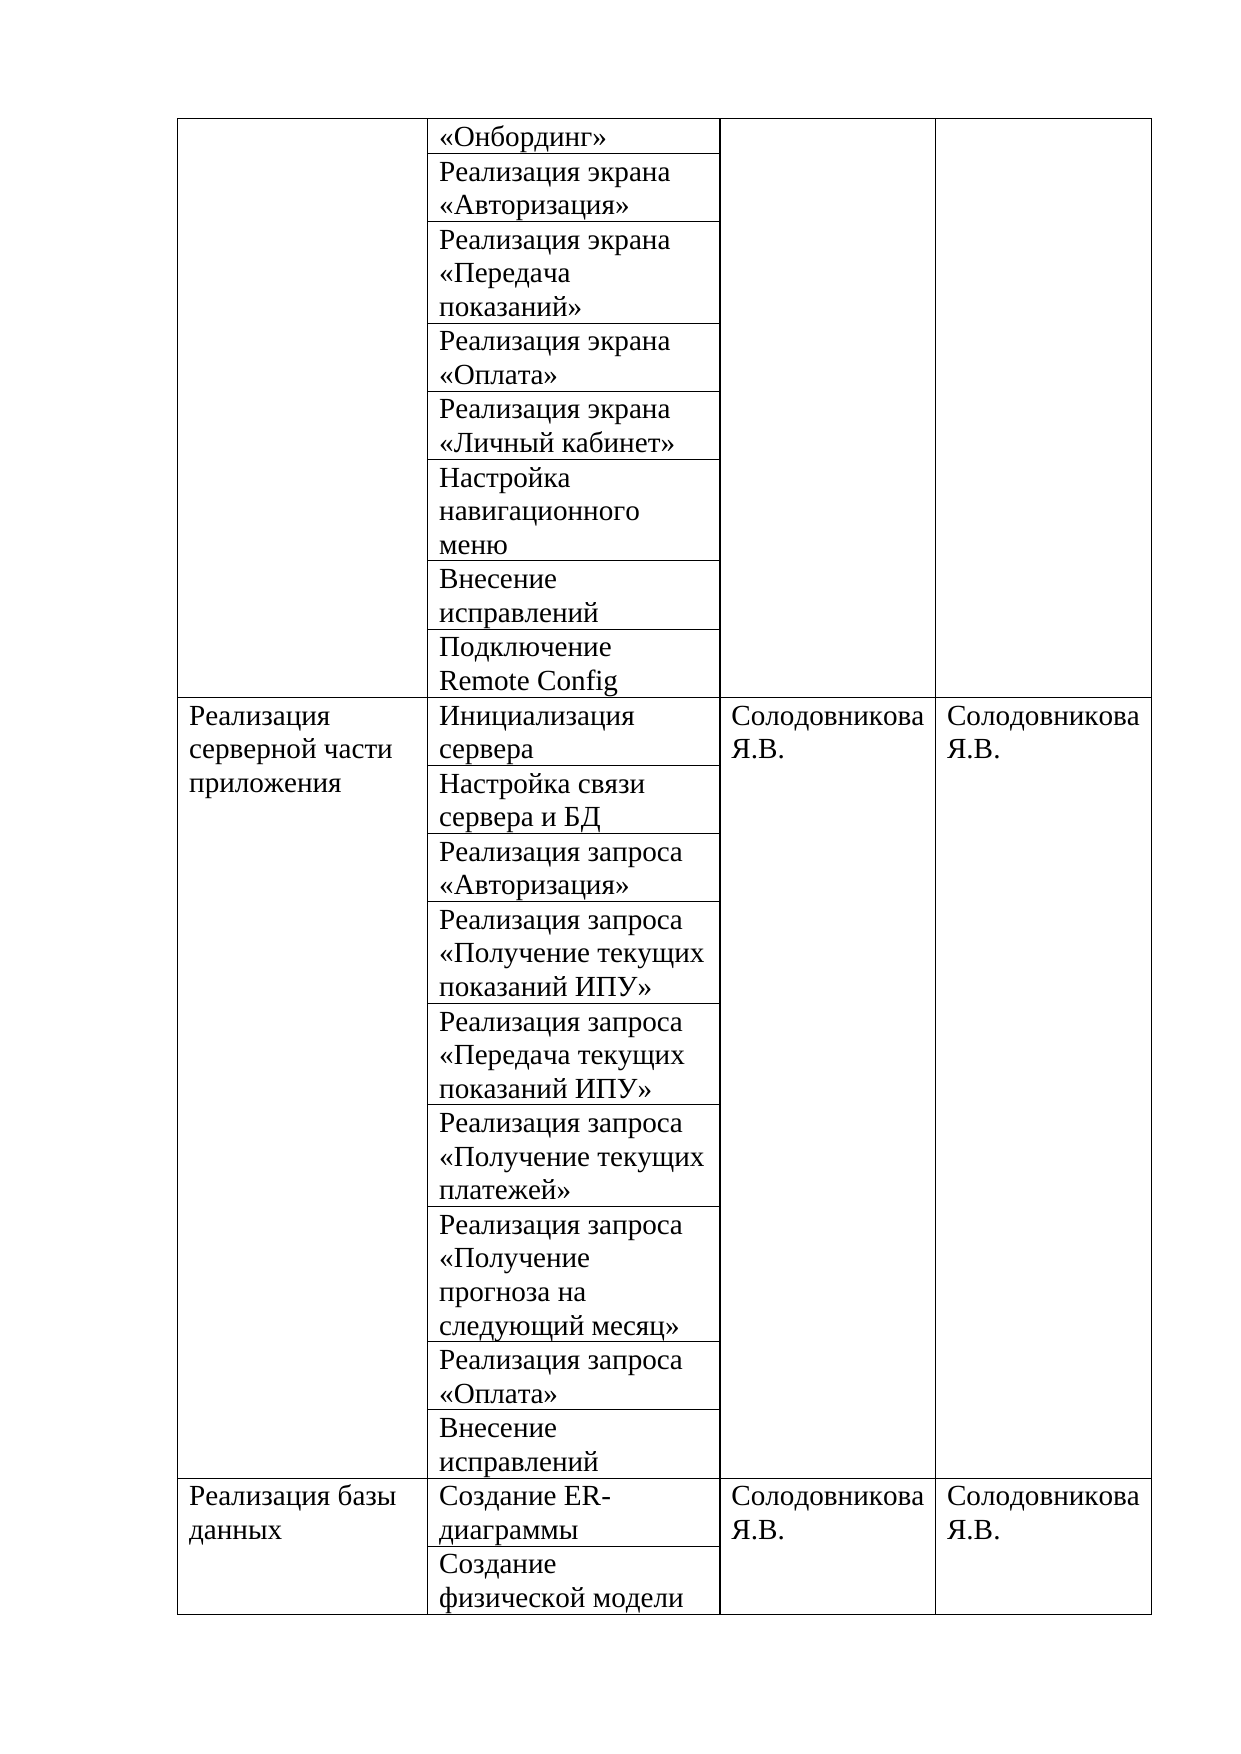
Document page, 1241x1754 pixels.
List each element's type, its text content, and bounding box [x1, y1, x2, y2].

table_cell Реализация серверной части приложения [178, 698, 427, 1477]
table_cell Реализация базы данных [178, 1479, 427, 1614]
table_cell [428, 119, 719, 153]
table_cell Солодовникова Я.В. [936, 1479, 1151, 1614]
table_cell Настройка навигационного меню [428, 460, 719, 560]
table_cell Реализация запроса «Авторизация» [428, 834, 719, 901]
table_cell Реализация экрана «Оплата» [428, 324, 719, 391]
table_cell Внесение исправлений [428, 561, 719, 628]
table_cell Инициализация сервера [428, 698, 719, 765]
table_cell Внесение исправлений [428, 1410, 719, 1477]
table_cell Реализация запроса «Передача текущих показаний ИПУ» [428, 1004, 719, 1104]
table_cell Реализация экрана «Личный кабинет» [428, 392, 719, 459]
table_cell Реализация экрана «Авторизация» [428, 154, 719, 221]
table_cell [428, 1547, 719, 1614]
table_cell Реализация запроса «Получение текущих платежей» [428, 1105, 719, 1206]
table_cell Солодовникова Я.В. [721, 1479, 935, 1614]
table_cell Реализация экрана «Передача показаний» [428, 222, 719, 322]
table_cell Создание ER-диаграммы [428, 1479, 719, 1546]
table_cell Реализация запроса «Оплата» [428, 1342, 719, 1409]
table_cell Реализация запроса «Получение прогноза на следующий месяц» [428, 1207, 719, 1341]
table_cell Солодовникова Я.В. [721, 698, 935, 1477]
table_cell Солодовникова Я.В. [936, 698, 1151, 1477]
table_cell Настройка связи сервера и БД [428, 766, 719, 833]
table_cell Реализация запроса «Получение текущих показаний ИПУ» [428, 902, 719, 1003]
table_cell Подключение Remote Config [428, 630, 719, 697]
